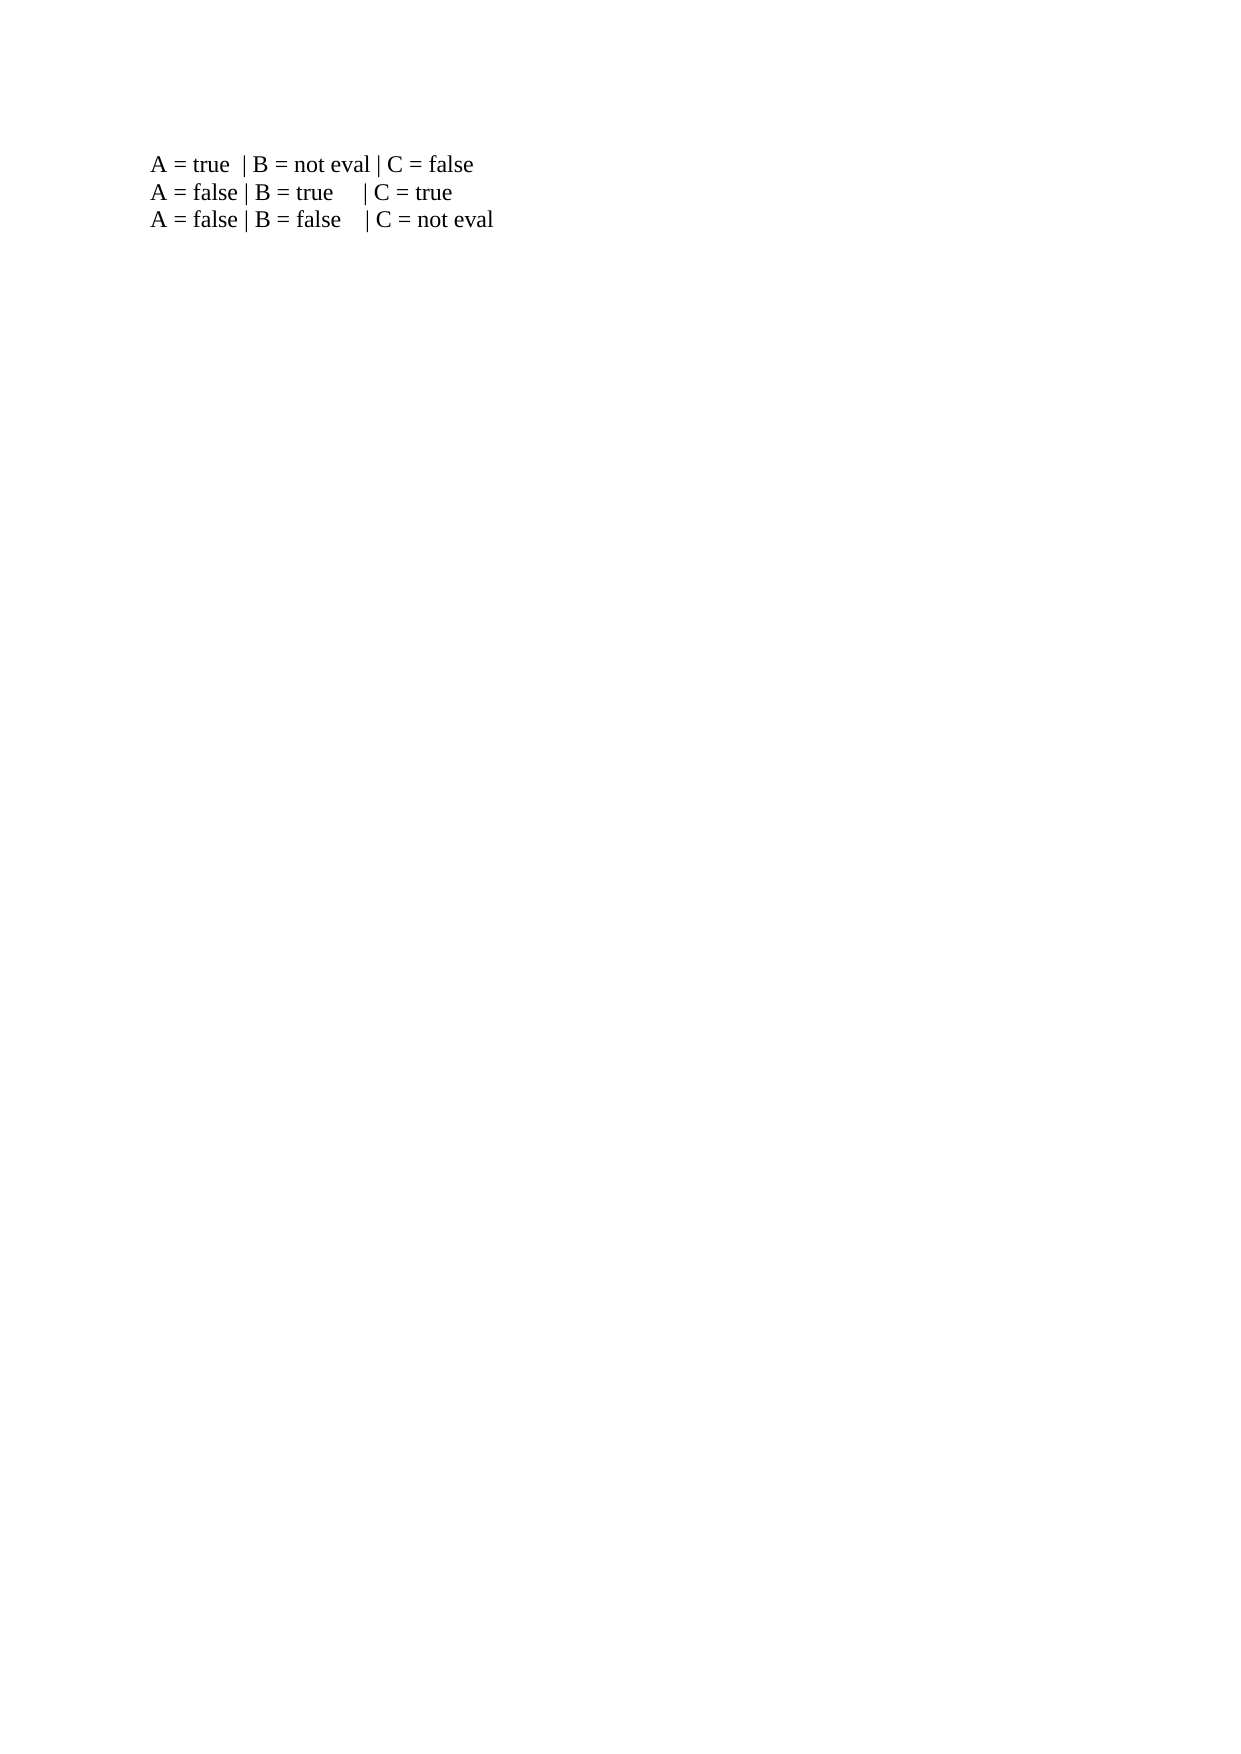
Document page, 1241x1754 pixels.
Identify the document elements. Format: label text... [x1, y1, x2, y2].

text A = true | B = not eval | C = false [150, 150, 1090, 178]
text A = false | B = true | C = true [150, 178, 1090, 205]
text A = false | B = false | C = not eval [150, 205, 1090, 233]
